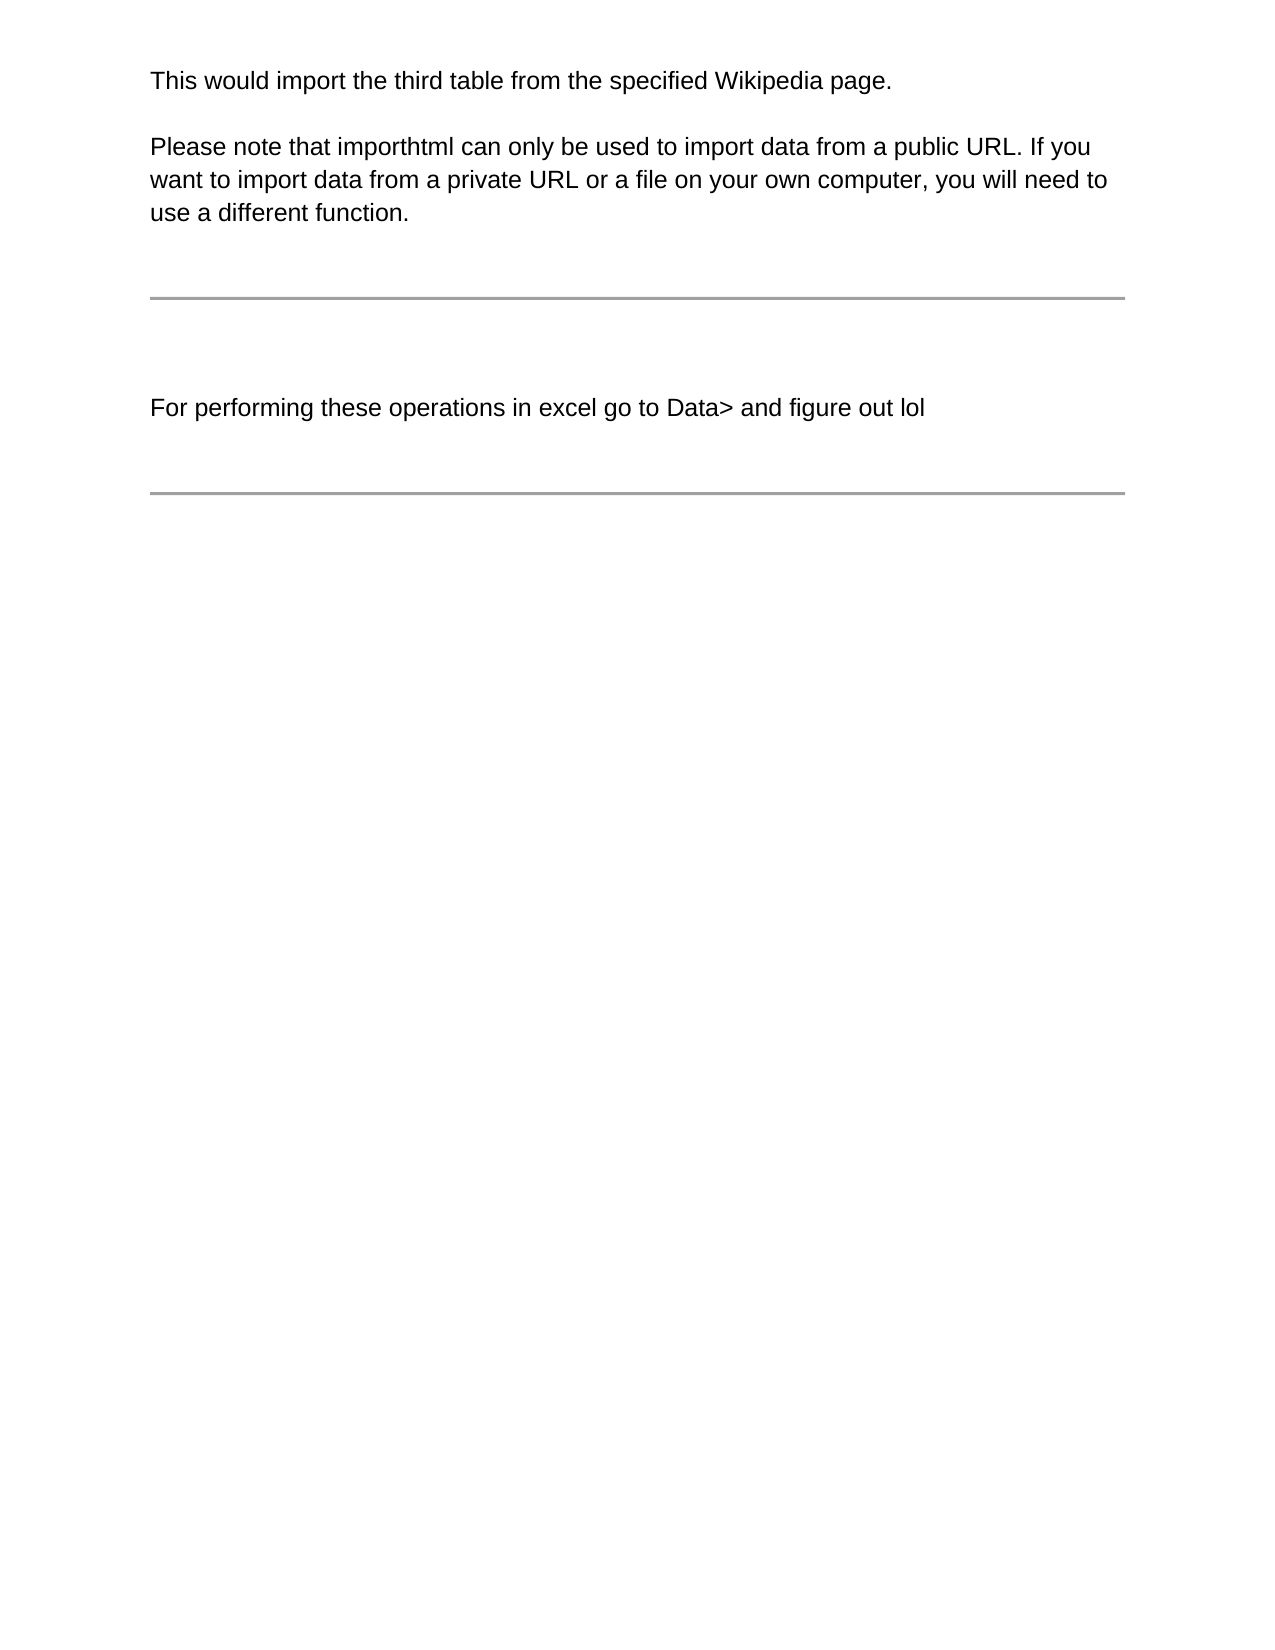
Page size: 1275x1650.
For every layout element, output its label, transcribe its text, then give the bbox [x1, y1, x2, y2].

text This would import the third table from the specified Wikipedia page. [150, 66, 1125, 94]
text Please note that importhtml can only be used to import data from a public URL. If you want to import data from a private URL or a file on your own computer, you will need to use a different function. [150, 132, 1125, 226]
text For performing these operations in excel go to Data> and figure out lol [150, 393, 1125, 422]
